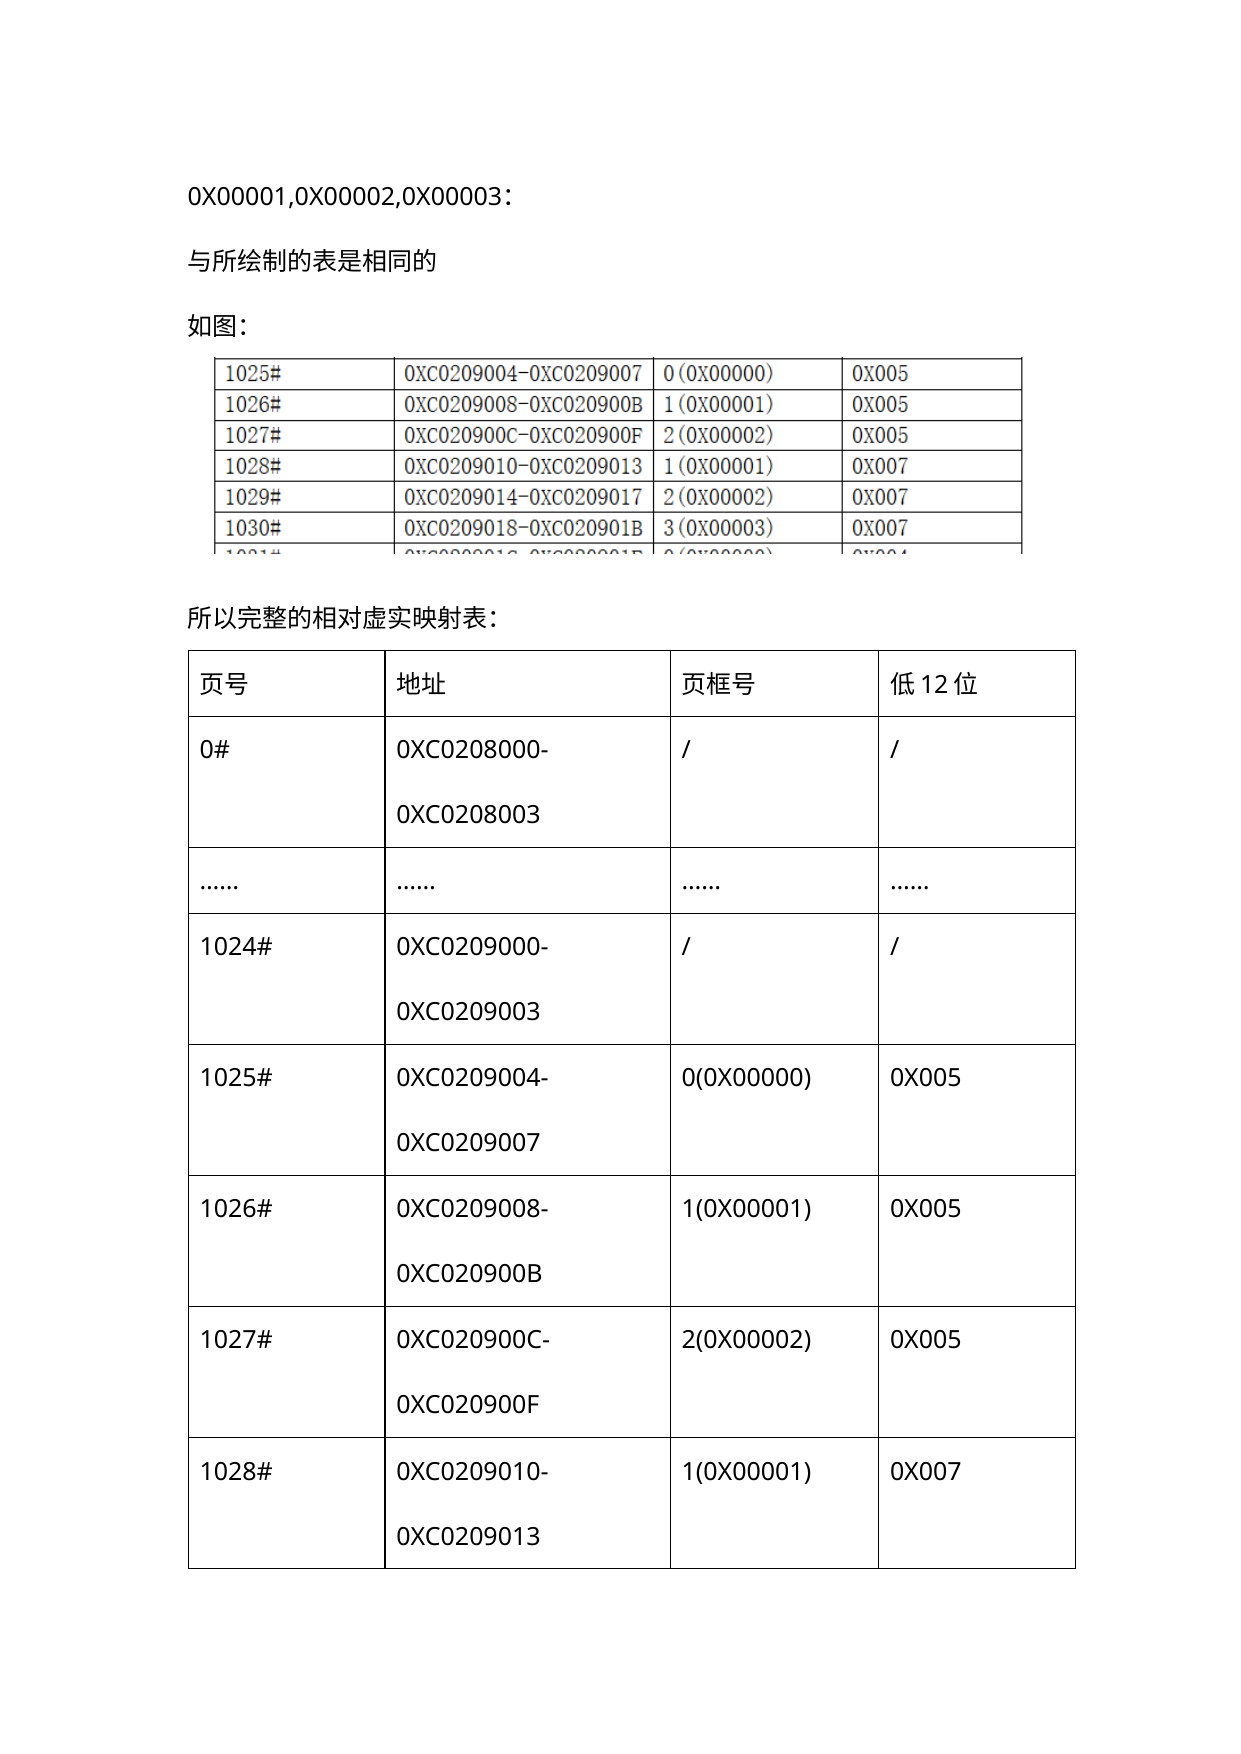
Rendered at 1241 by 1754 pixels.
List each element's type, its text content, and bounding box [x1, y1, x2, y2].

table_cell …… [189, 848, 384, 913]
table_cell 0X005 [879, 1307, 1075, 1437]
table_cell 0X007 [879, 1438, 1075, 1568]
table_cell 0XC020900C-0XC020900F [386, 1307, 670, 1437]
table_cell …… [671, 848, 878, 913]
table_cell 0XC0209008-0XC020900B [386, 1176, 670, 1306]
table_header 低12位 [879, 651, 1075, 716]
table_cell 0XC0209000-0XC0209003 [386, 914, 670, 1044]
table_cell / [671, 717, 878, 847]
table_cell 1027# [189, 1307, 384, 1437]
table_cell 0XC0208000-0XC0208003 [386, 717, 670, 847]
table_cell 0X005 [879, 1176, 1075, 1306]
table_cell 2(0X00002) [671, 1307, 878, 1437]
table_cell 0XC0209004-0XC0209007 [386, 1045, 670, 1175]
table_cell …… [879, 848, 1075, 913]
list 所以完整的相对虚实映射表： [187, 584, 953, 649]
table_cell / [879, 717, 1075, 847]
table_cell 0XC0209010-0XC0209013 [386, 1438, 670, 1568]
table_cell 1024# [189, 914, 384, 1044]
table_header 页框号 [671, 651, 878, 716]
list 如图： [187, 292, 953, 357]
table_header 地址 [386, 651, 670, 716]
table_cell 1028# [189, 1438, 384, 1568]
table_cell 0X005 [879, 1045, 1075, 1175]
table_cell / [879, 914, 1075, 1044]
table_cell …… [386, 848, 670, 913]
table_cell 1026# [189, 1176, 384, 1306]
table_cell 0# [189, 717, 384, 847]
table_cell 0(0X00000) [671, 1045, 878, 1175]
table_header 页号 [189, 651, 384, 716]
list 与所绘制的表是相同的 [187, 227, 953, 292]
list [187, 162, 953, 227]
table_cell 1(0X00001) [671, 1438, 878, 1568]
picture [187, 357, 1052, 554]
table_cell 1(0X00001) [671, 1176, 878, 1306]
table_cell 1025# [189, 1045, 384, 1175]
table_cell / [671, 914, 878, 1044]
